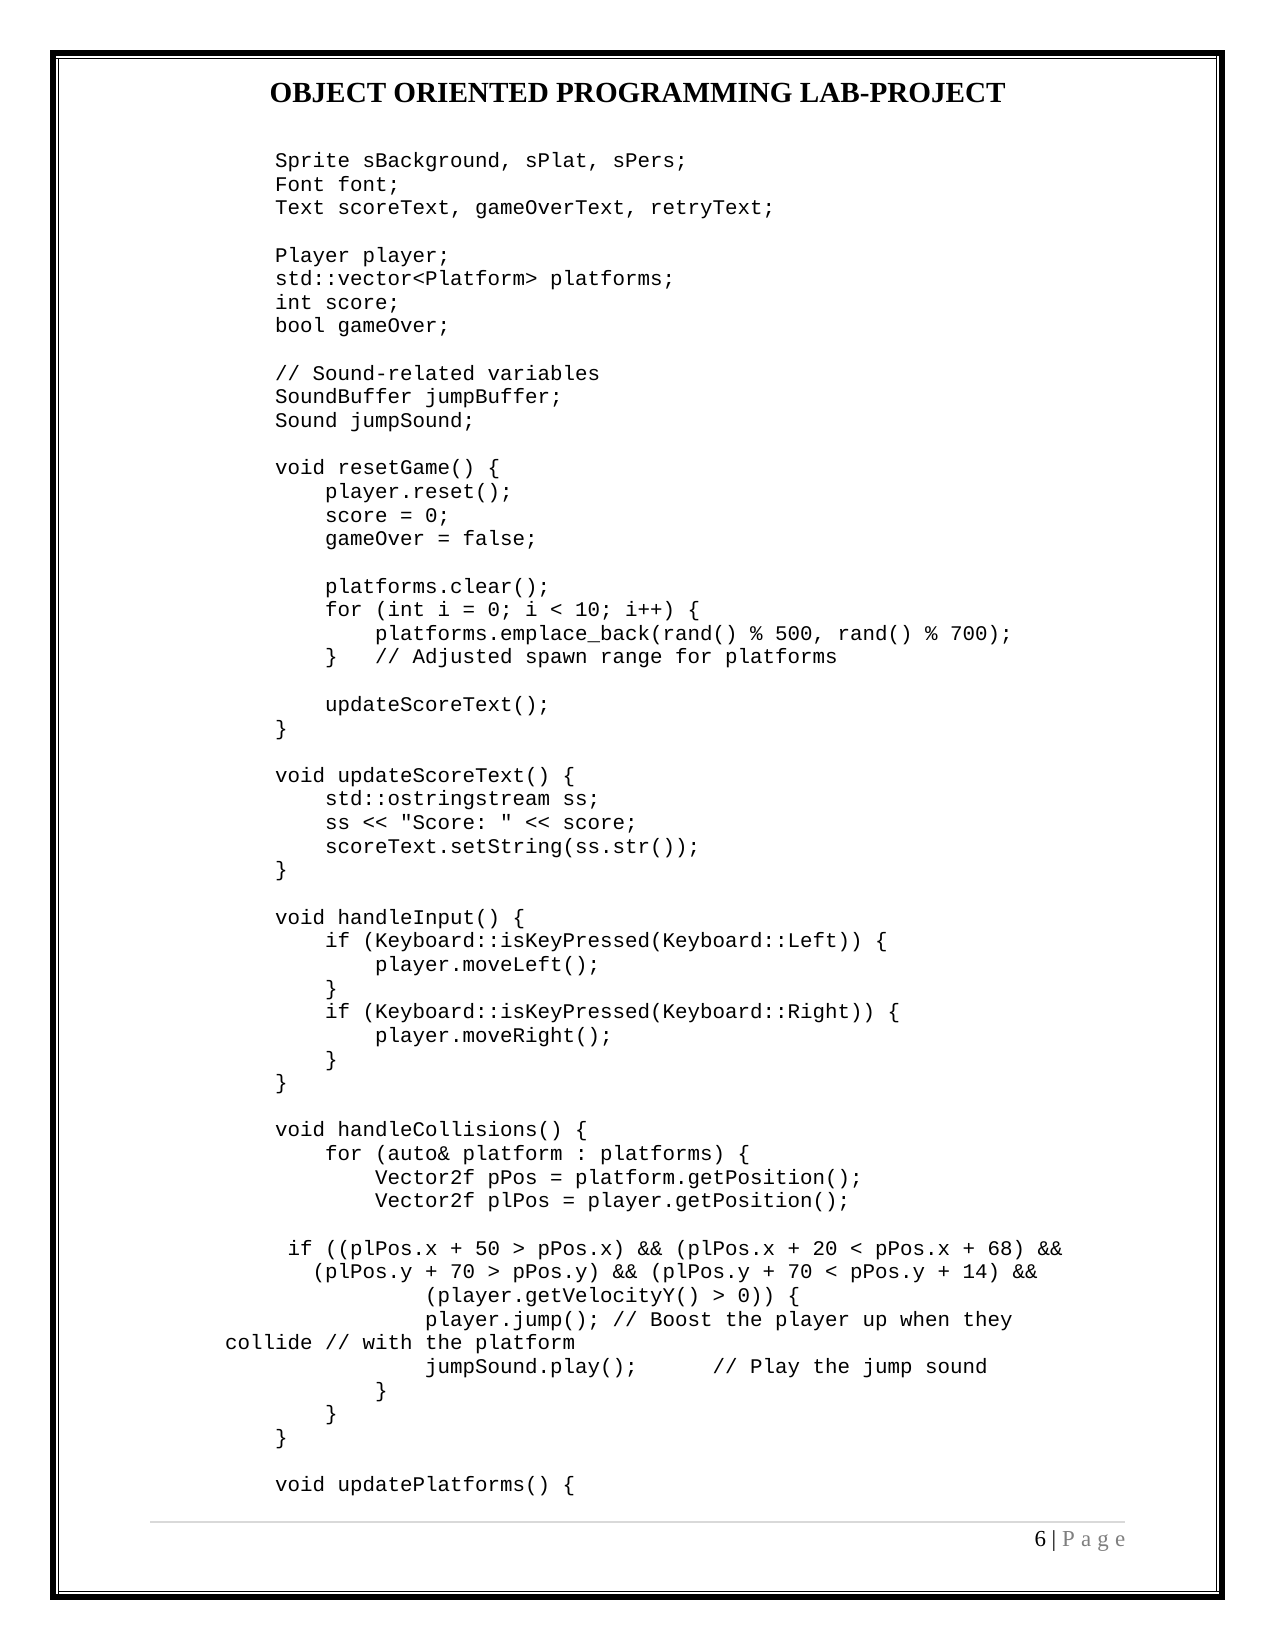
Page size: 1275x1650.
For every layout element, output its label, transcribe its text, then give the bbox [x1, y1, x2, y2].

list ss << "Score: " << score; [225, 812, 1125, 836]
list score = 0; [225, 505, 1125, 528]
list Vector2f pPos = platform.getPosition(); [225, 1167, 1125, 1190]
list player.moveLeft(); [225, 954, 1125, 978]
list scoreText.setString(ss.str()); [225, 836, 1125, 859]
list std::ostringstream ss; [225, 788, 1125, 812]
list } [225, 1072, 1125, 1096]
list } [225, 859, 1125, 883]
list } [225, 1427, 1125, 1451]
list void resetGame() { [225, 457, 1125, 481]
list if (Keyboard::isKeyPressed(Keyboard::Right)) { [225, 1001, 1125, 1025]
list (player.getVelocityY() > 0)) { [225, 1285, 1125, 1309]
list } [225, 717, 1125, 741]
list std::vector<Platform> platforms; [225, 268, 1125, 292]
list (plPos.y + 70 > pPos.y) && (plPos.y + 70 < pPos.y + 14) && [225, 1261, 1125, 1285]
list player.moveRight(); [225, 1025, 1125, 1048]
list void handleInput() { [225, 907, 1125, 930]
list // Sound-related variables [225, 363, 1125, 386]
list Text scoreText, gameOverText, retryText; [225, 197, 1125, 221]
list platforms.emplace_back(rand() % 500, rand() % 700); [225, 623, 1125, 647]
list for (int i = 0; i < 10; i++) { [225, 599, 1125, 623]
list } [225, 978, 1125, 1001]
list Font font; [225, 174, 1125, 197]
list } // Adjusted spawn range for platforms [225, 647, 1125, 670]
list SoundBuffer jumpBuffer; [225, 386, 1125, 410]
list Player player; [225, 244, 1125, 268]
list int score; [225, 292, 1125, 316]
list jumpSound.play(); // Play the jump sound [225, 1356, 1125, 1379]
list gameOver = false; [225, 528, 1125, 552]
list Sound jumpSound; [225, 410, 1125, 434]
list platforms.clear(); [225, 576, 1125, 599]
list for (auto& platform : platforms) { [225, 1143, 1125, 1167]
list updateScoreText(); [225, 694, 1125, 717]
list void handleCollisions() { [225, 1119, 1125, 1143]
list } [225, 1048, 1125, 1072]
list } [225, 1403, 1125, 1427]
list void updateScoreText() { [225, 765, 1125, 788]
list player.reset(); [225, 481, 1125, 505]
list if (Keyboard::isKeyPressed(Keyboard::Left)) { [225, 930, 1125, 954]
list player.jump(); // Boost the player up when they collide // with the platform [225, 1309, 1125, 1356]
list if ((plPos.x + 50 > pPos.x) && (plPos.x + 20 < pPos.x + 68) && [225, 1238, 1125, 1261]
list void updatePlatforms() { [225, 1474, 1125, 1498]
list bool gameOver; [225, 316, 1125, 339]
list Vector2f plPos = player.getPosition(); [225, 1190, 1125, 1214]
list Sprite sBackground, sPlat, sPers; [225, 150, 1125, 174]
list } [225, 1379, 1125, 1403]
